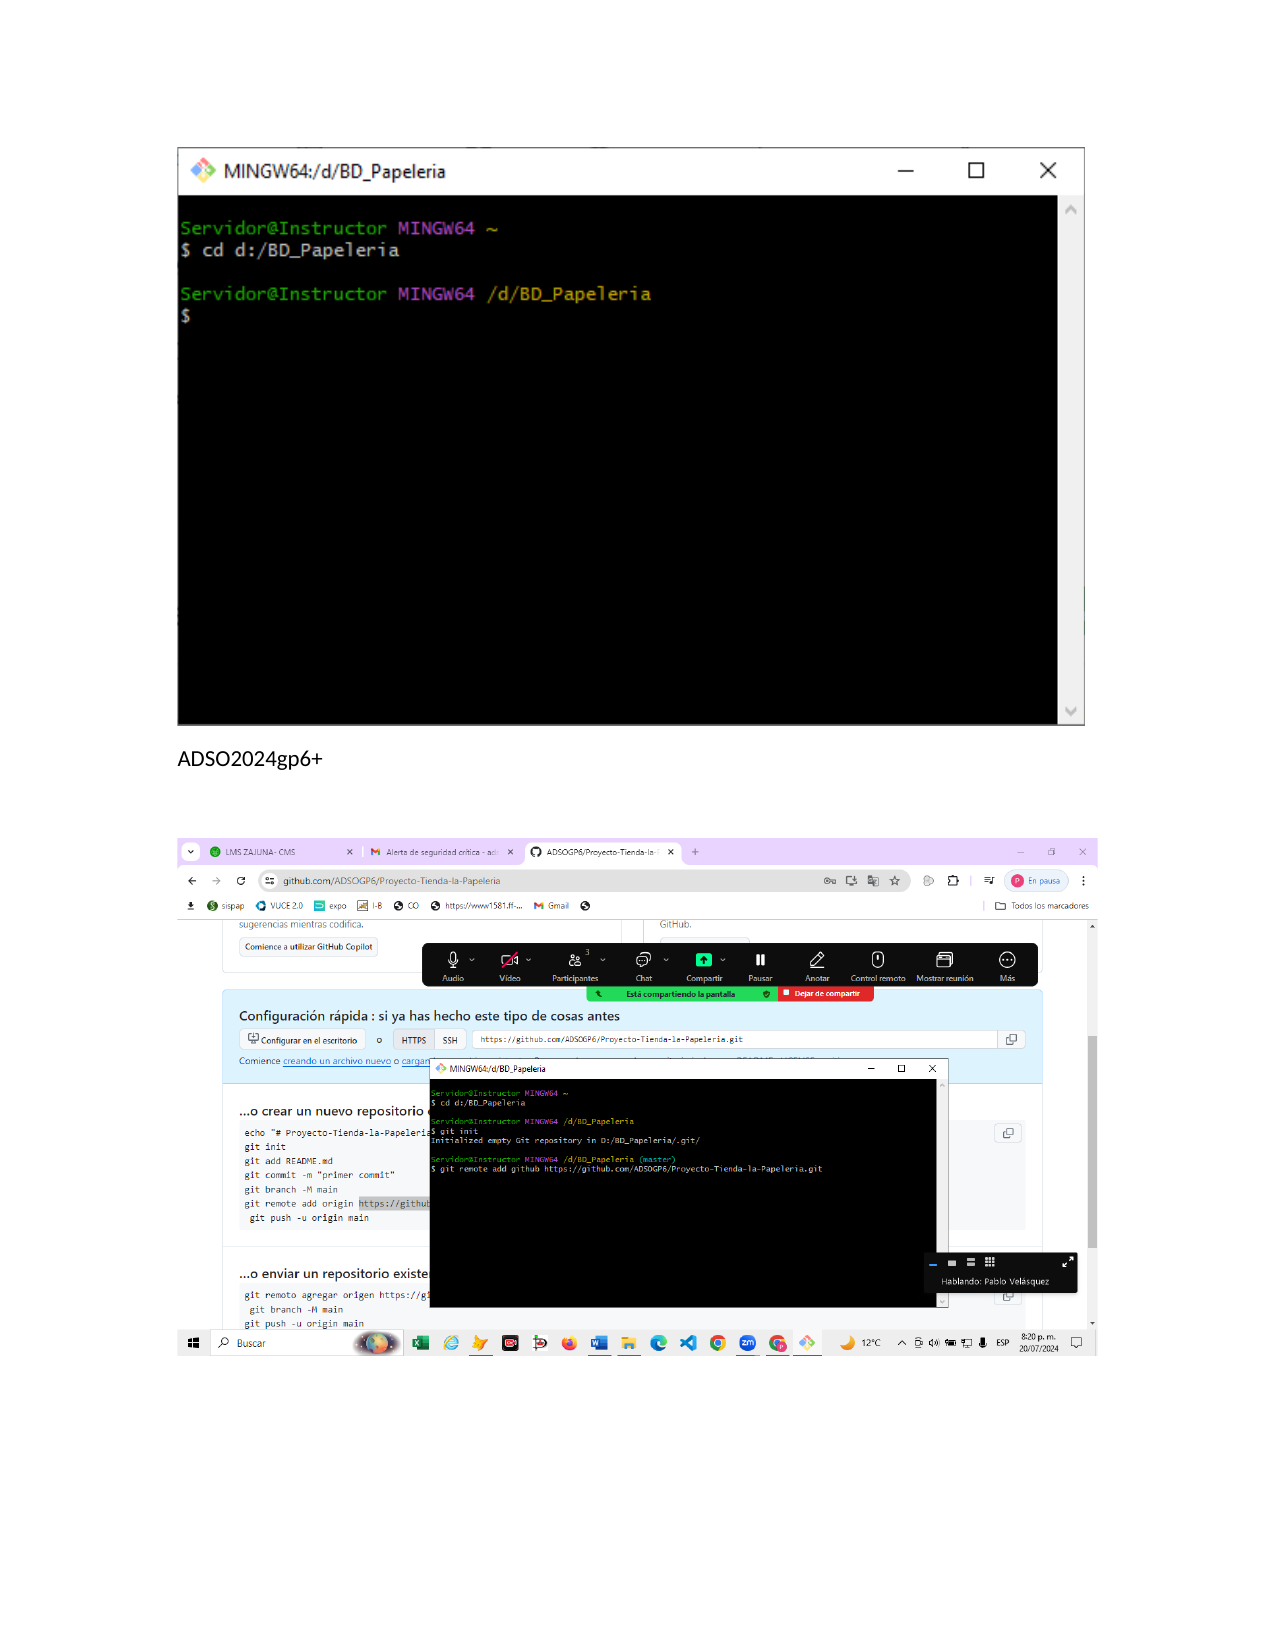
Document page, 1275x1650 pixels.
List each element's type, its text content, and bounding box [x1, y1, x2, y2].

picture [177, 838, 1098, 1356]
text ADSO2024gp6+ [177, 744, 1098, 773]
picture [177, 147, 1085, 726]
